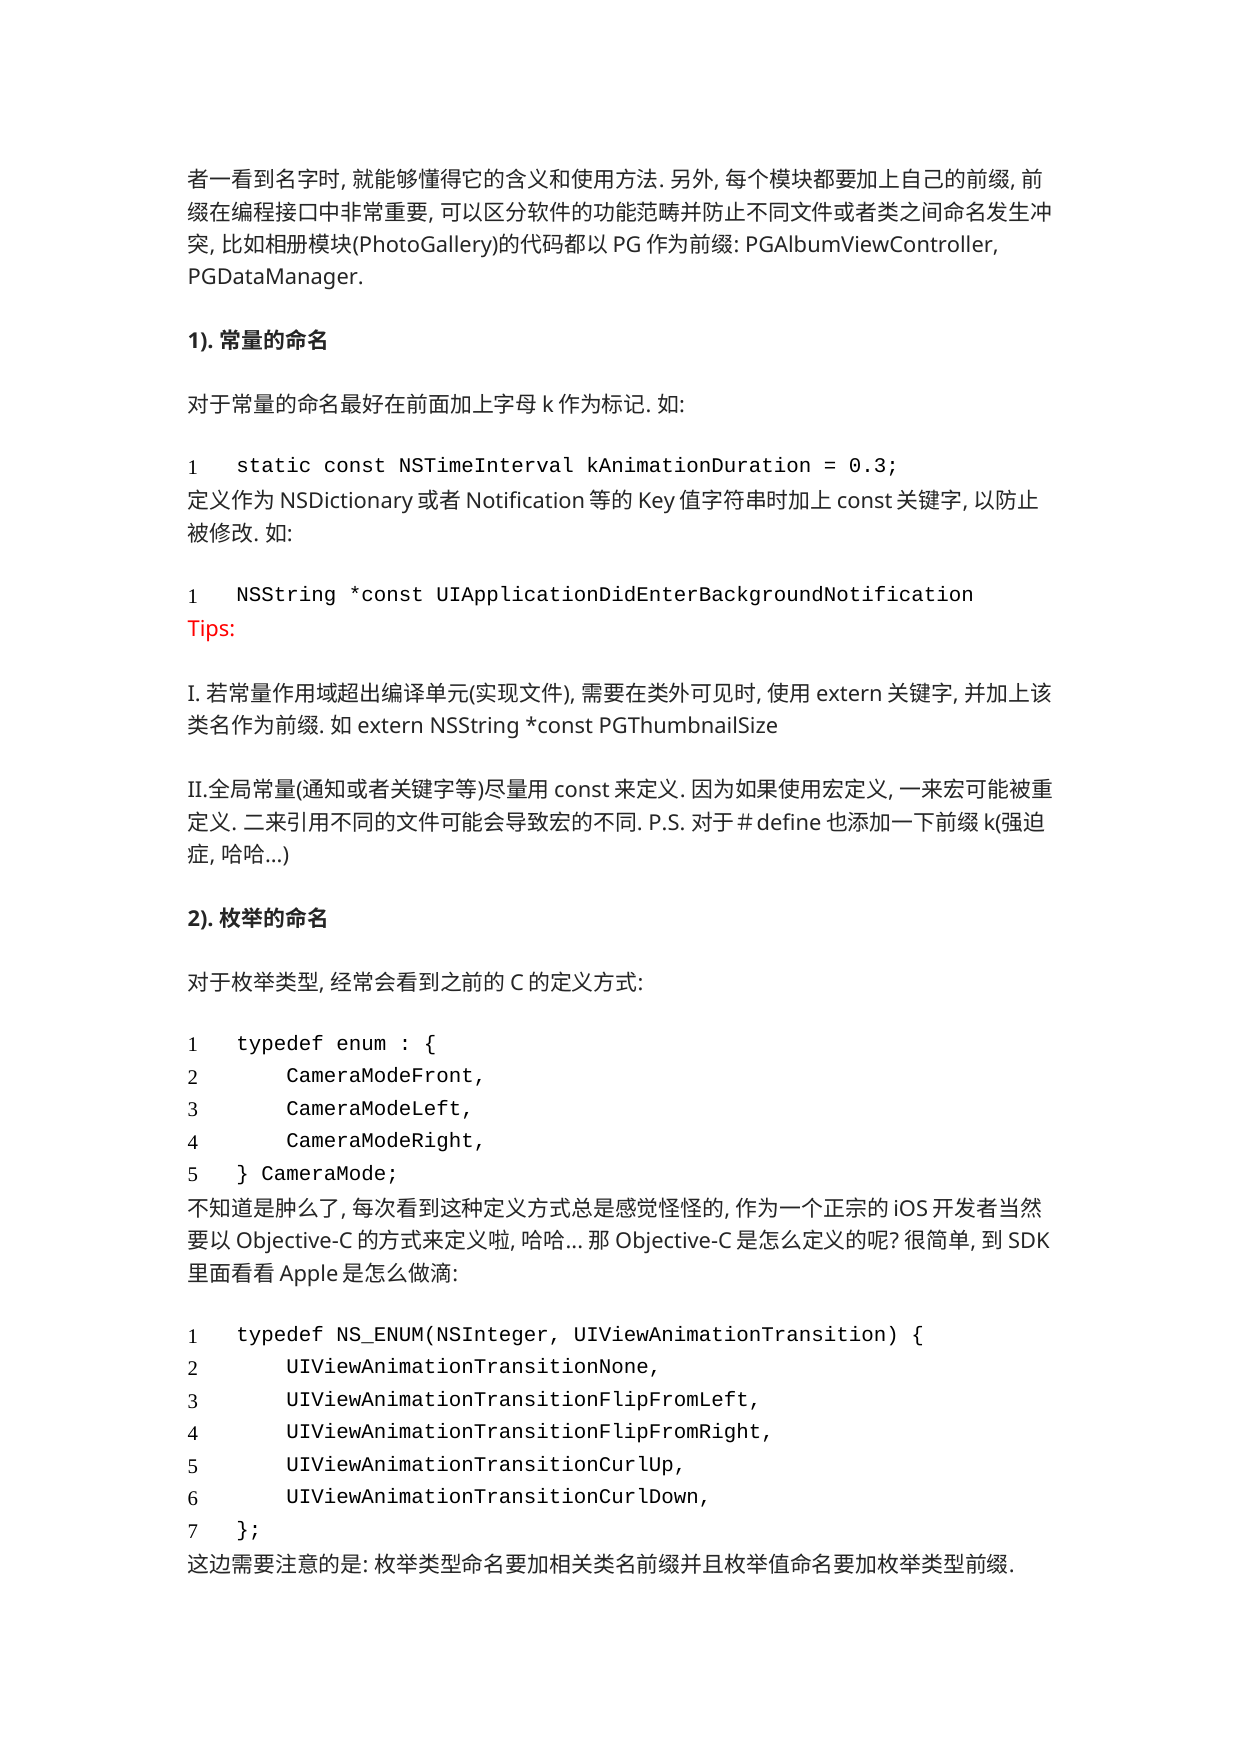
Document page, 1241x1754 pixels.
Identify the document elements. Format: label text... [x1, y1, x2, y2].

text 这边需要注意的是: 枚举类型命名要加相关类名前缀并且枚举值命名要加枚举类型前缀. [187, 1547, 1053, 1579]
table_header typedef enum : { CameraModeFront, CameraModeLeft, CameraModeRight, } CameraMode; [236, 1028, 1240, 1191]
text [187, 162, 1053, 292]
text II.全局常量(通知或者关键字等)尽量用const来定义. 因为如果使用宏定义, 一来宏可能被重定义. 二来引用不同的文件可能会导致宏的不同. P.S. 对于＃define也添加一下前缀k(强迫症, 哈哈...) [187, 772, 1053, 869]
table_header 1 [188, 451, 236, 483]
text I. 若常量作用域超出编译单元(实现文件), 需要在类外可见时, 使用extern关键字, 并加上该类名作为前缀. 如 extern NSString *const PGThumbnailSize [187, 676, 1053, 741]
text 定义作为NSDictionary或者Notification等的Key值字符串时加上const关键字, 以防止被修改. 如: [187, 483, 1053, 548]
text Tips: [187, 612, 1053, 644]
text 对于常量的命名最好在前面加上字母k作为标记. 如: [187, 387, 1053, 419]
table_header 1 2 3 4 5 6 7 [188, 1320, 236, 1547]
text 1). 常量的命名 [187, 323, 1053, 356]
table_header typedef NS_ENUM(NSInteger, UIViewAnimationTransition) { UIViewAnimationTransitionNone, UIViewAnimationTransitionFlipFromLeft, UIViewAnimationTransitionFlipFromRight, UIViewAnimationTransitionCurlUp, UIViewAnimationTransitionCurlDown, }; [236, 1320, 1240, 1547]
table_header 1 2 3 4 5 [188, 1028, 236, 1191]
text 2). 枚举的命名 [187, 901, 1053, 933]
table_header NSString *const UIApplicationDidEnterBackgroundNotification [236, 580, 1240, 612]
text 不知道是肿么了, 每次看到这种定义方式总是感觉怪怪的, 作为一个正宗的iOS开发者当然要以Objective-C的方式来定义啦, 哈哈... 那Objective-C是怎么定义的呢? 很简单, 到SDK里面看看Apple是怎么做滴: [187, 1191, 1053, 1288]
table_header 1 [188, 580, 236, 612]
text 对于枚举类型, 经常会看到之前的C的定义方式: [187, 964, 1053, 997]
table_header static const NSTimeInterval kAnimationDuration = 0.3; [236, 451, 1240, 483]
